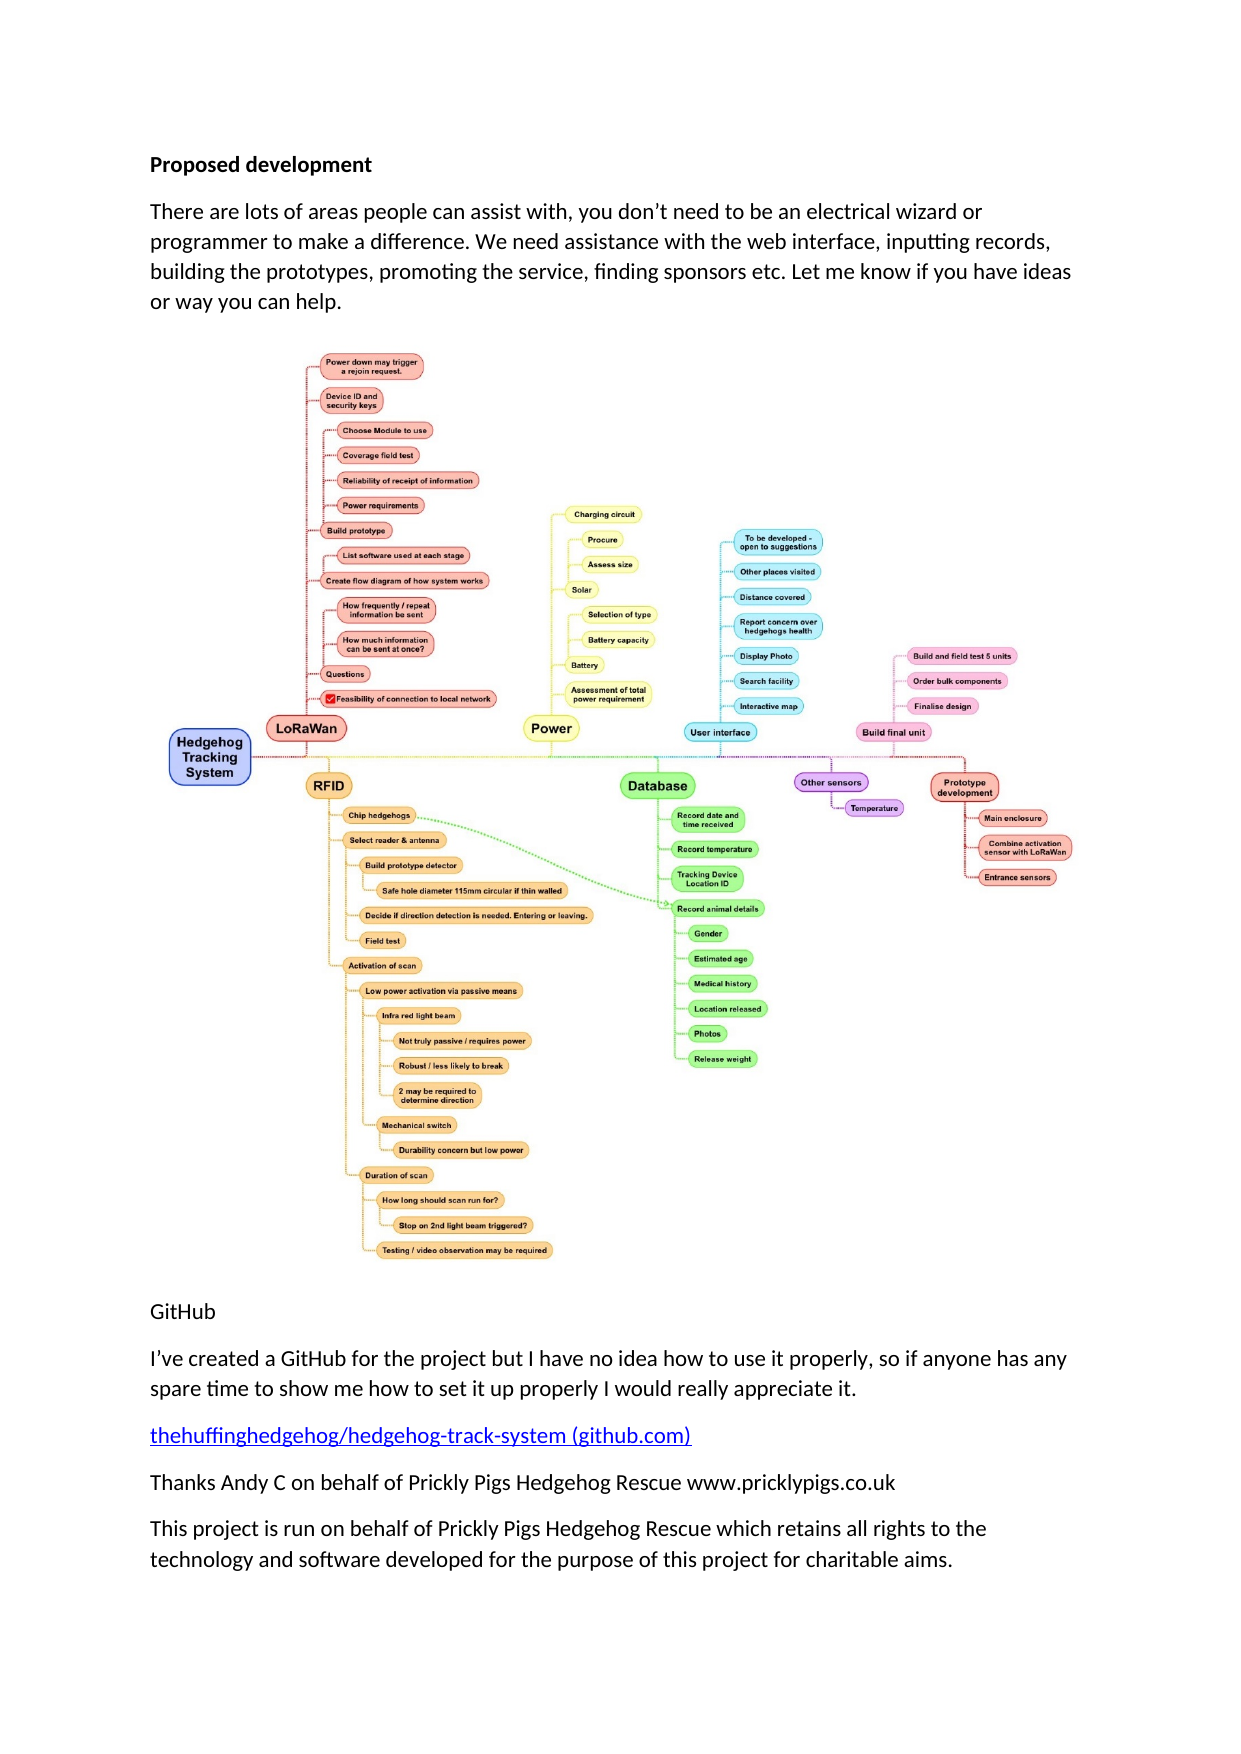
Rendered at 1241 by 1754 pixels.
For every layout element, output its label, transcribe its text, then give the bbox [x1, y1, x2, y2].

picture [150, 334, 1091, 1278]
text thehuffinghedgehog/hedgehog-track-system (github.com) [150, 1421, 1090, 1449]
text Proposed development [150, 150, 1090, 178]
text There are lots of areas people can assist with, you don’t need to be an electrical wizard or programmer to make a difference. We need assistance with the web interface, inputting records, building the prototypes, promoting the service, finding sponsors etc. Let me know if you have ideas or way you can help. [150, 197, 1090, 316]
text GitHub [150, 1297, 1090, 1325]
text I’ve created a GitHub for the project but I have no idea how to use it properly, so if anyone has any spare time to show me how to set it up properly I would really appreciate it. [150, 1344, 1090, 1402]
text Thanks Andy C on behalf of Prickly Pigs Hedgehog Rescue www.pricklypigs.co.uk [150, 1468, 1090, 1496]
text This project is run on behalf of Prickly Pigs Hedgehog Rescue which retains all rights to the technology and software developed for the purpose of this project for charitable aims. [150, 1514, 1090, 1573]
